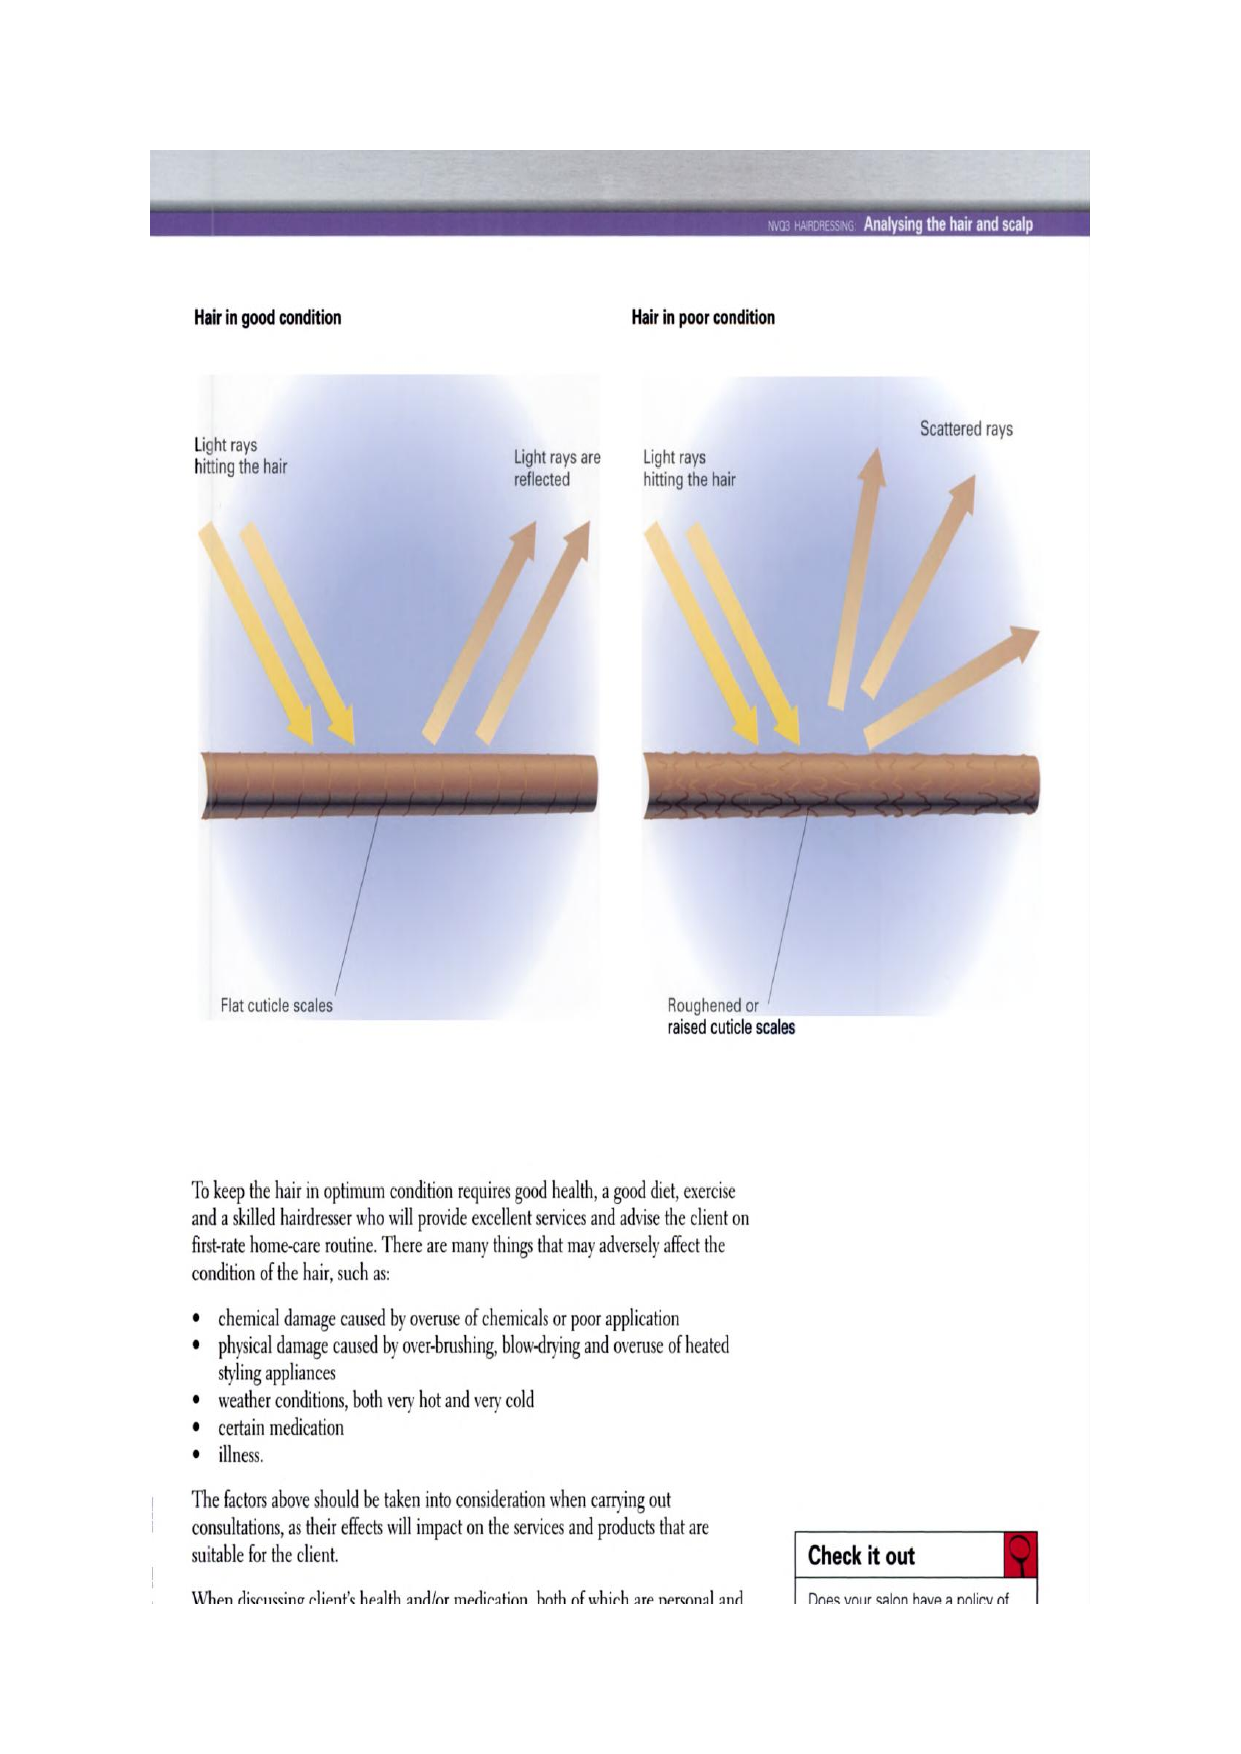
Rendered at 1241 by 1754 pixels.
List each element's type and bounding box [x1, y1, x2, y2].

picture [150, 150, 1091, 1604]
